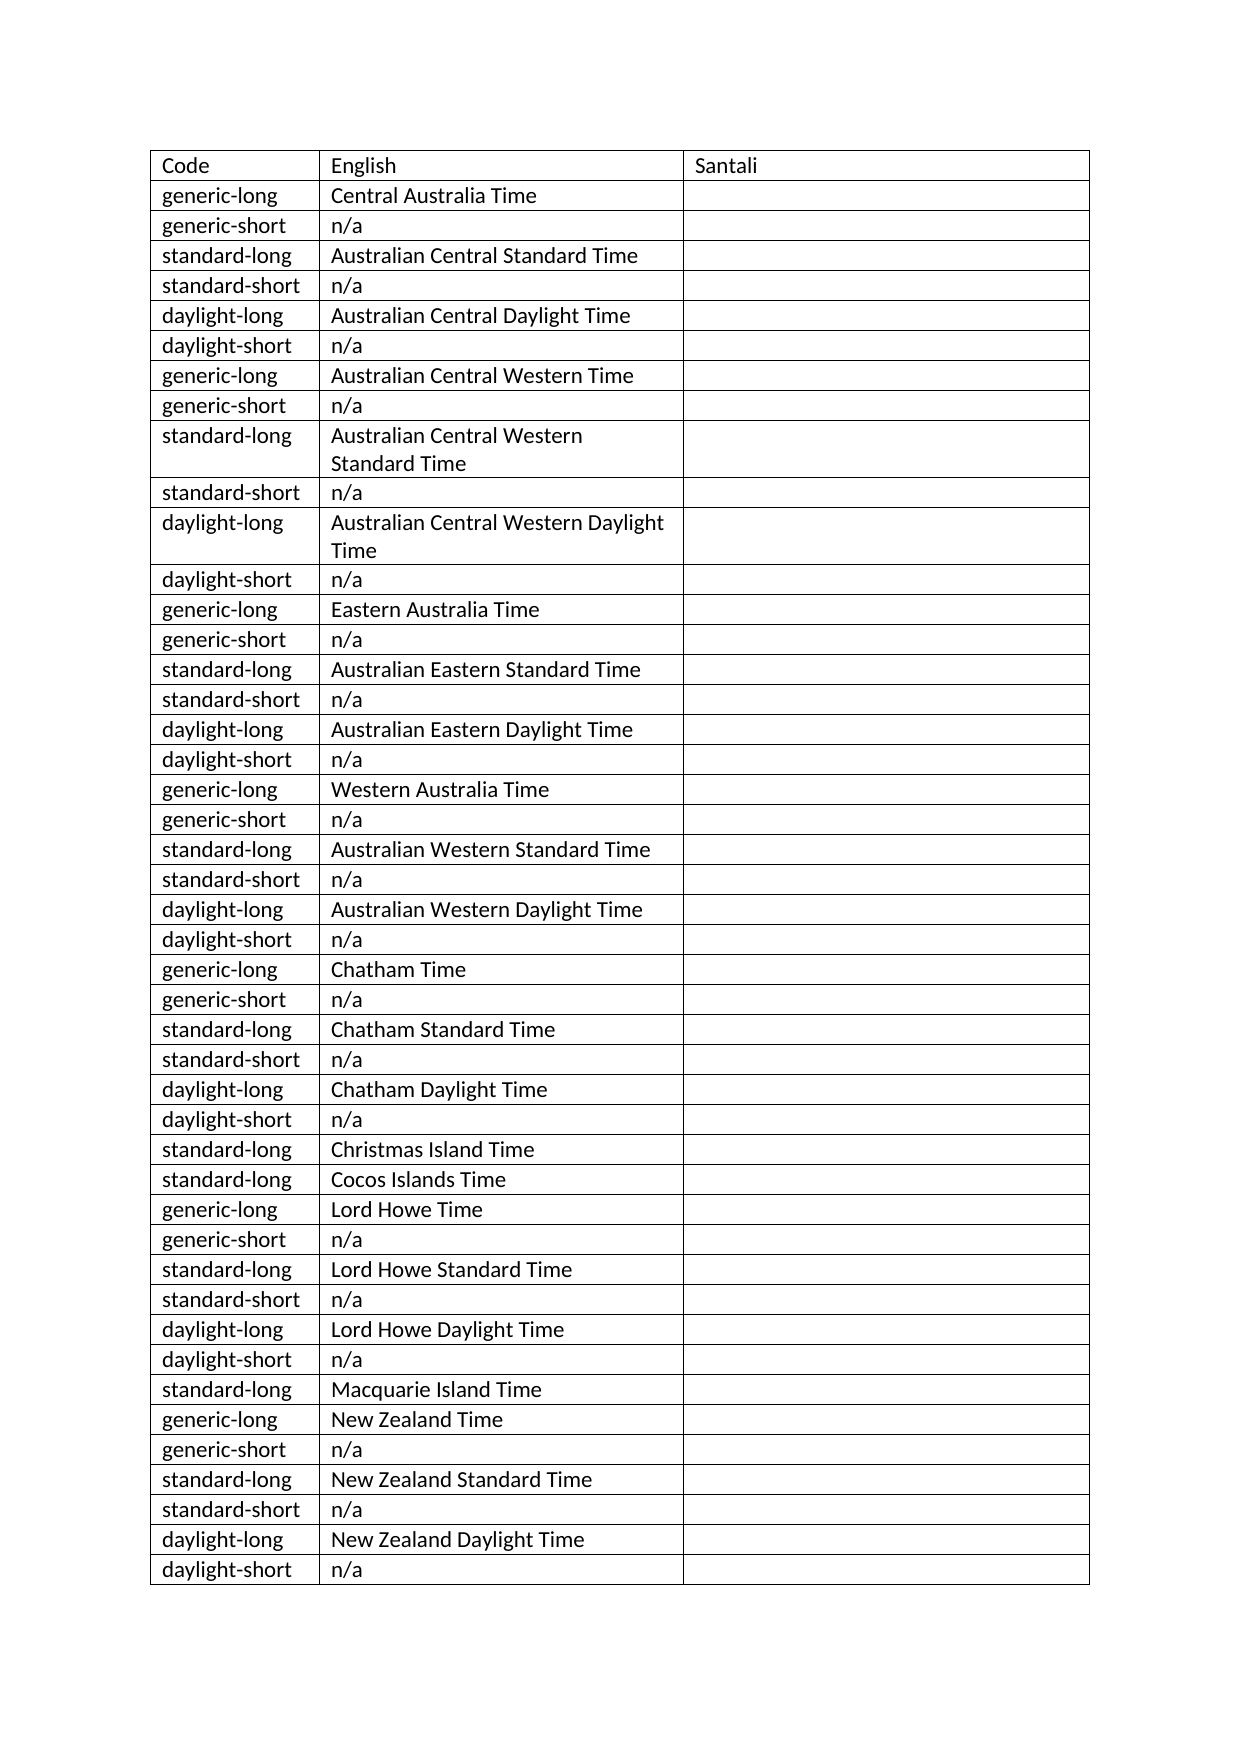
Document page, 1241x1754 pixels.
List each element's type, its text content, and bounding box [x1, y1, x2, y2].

table_cell [684, 985, 1089, 1014]
table_cell [684, 1015, 1089, 1044]
table_cell [684, 1435, 1089, 1464]
table_cell [684, 1255, 1089, 1284]
table_cell n/a [320, 1495, 683, 1524]
table_cell daylight-short [151, 925, 319, 954]
table_cell n/a [320, 1345, 683, 1374]
table_cell daylight-short [151, 331, 319, 360]
table_cell Australian Central Western Time [320, 361, 683, 390]
table_cell Central Australia Time [320, 181, 683, 210]
table_cell [684, 508, 1089, 564]
table_cell n/a [320, 1045, 683, 1074]
table_cell standard-long [151, 1375, 319, 1404]
table_cell [684, 1555, 1089, 1584]
table_cell [684, 478, 1089, 507]
table_cell [684, 1225, 1089, 1254]
table_cell n/a [320, 1555, 683, 1584]
table_cell n/a [320, 685, 683, 714]
table_cell n/a [320, 478, 683, 507]
table_cell daylight-long [151, 1525, 319, 1554]
table_cell daylight-long [151, 1075, 319, 1104]
table_cell Christmas Island Time [320, 1135, 683, 1164]
table_cell n/a [320, 1285, 683, 1314]
table_cell standard-long [151, 241, 319, 270]
table_cell [684, 331, 1089, 360]
table_cell [684, 1075, 1089, 1104]
table_cell Australian Eastern Daylight Time [320, 715, 683, 744]
table_cell Lord Howe Time [320, 1195, 683, 1224]
table_cell generic-short [151, 1435, 319, 1464]
table_cell [684, 361, 1089, 390]
table_cell generic-short [151, 211, 319, 240]
table_cell [684, 1045, 1089, 1074]
table_cell generic-long [151, 361, 319, 390]
table_cell New Zealand Standard Time [320, 1465, 683, 1494]
table_cell Lord Howe Daylight Time [320, 1315, 683, 1344]
table_cell standard-long [151, 1465, 319, 1494]
table_cell standard-short [151, 271, 319, 300]
table_cell standard-short [151, 865, 319, 894]
table_cell [684, 1495, 1089, 1524]
table_cell n/a [320, 625, 683, 654]
table_cell generic-long [151, 1195, 319, 1224]
table_cell daylight-long [151, 301, 319, 330]
table_cell generic-long [151, 955, 319, 984]
table_cell [684, 835, 1089, 864]
table_cell [684, 595, 1089, 624]
table_cell standard-long [151, 421, 319, 477]
table_cell [684, 1465, 1089, 1494]
table_cell standard-long [151, 1165, 319, 1194]
table_cell [684, 715, 1089, 744]
table_cell [684, 955, 1089, 984]
table_cell generic-short [151, 625, 319, 654]
table_cell standard-long [151, 1135, 319, 1164]
table_cell standard-short [151, 478, 319, 507]
table_cell [684, 301, 1089, 330]
table_cell [684, 211, 1089, 240]
table_cell n/a [320, 1225, 683, 1254]
table_cell generic-short [151, 985, 319, 1014]
table_cell generic-long [151, 595, 319, 624]
table_cell [684, 745, 1089, 774]
table_cell standard-short [151, 685, 319, 714]
table_cell daylight-short [151, 745, 319, 774]
table_cell [684, 391, 1089, 420]
table_cell [684, 685, 1089, 714]
table_cell [684, 181, 1089, 210]
table_cell n/a [320, 391, 683, 420]
table_header Code [151, 151, 319, 180]
table_cell daylight-short [151, 1105, 319, 1134]
table_cell generic-long [151, 181, 319, 210]
table_cell Australian Central Standard Time [320, 241, 683, 270]
table_cell Australian Central Daylight Time [320, 301, 683, 330]
table_cell standard-long [151, 835, 319, 864]
table_cell [684, 805, 1089, 834]
table_cell [684, 1105, 1089, 1134]
table_cell [684, 895, 1089, 924]
table_cell [684, 271, 1089, 300]
table_cell Australian Western Daylight Time [320, 895, 683, 924]
table_cell daylight-long [151, 1315, 319, 1344]
table_cell standard-long [151, 655, 319, 684]
table_cell [684, 625, 1089, 654]
table_cell [684, 421, 1089, 477]
table_cell New Zealand Daylight Time [320, 1525, 683, 1554]
table_cell daylight-short [151, 565, 319, 594]
table_cell [684, 775, 1089, 804]
table_cell daylight-short [151, 1555, 319, 1584]
table_header English [320, 151, 683, 180]
table_cell n/a [320, 865, 683, 894]
table_cell daylight-long [151, 715, 319, 744]
table_cell [684, 1375, 1089, 1404]
table_cell n/a [320, 211, 683, 240]
table_header Santali [684, 151, 1089, 180]
table_cell n/a [320, 1105, 683, 1134]
table_cell generic-long [151, 775, 319, 804]
table_cell daylight-short [151, 1345, 319, 1374]
table_cell Australian Central Western Daylight Time [320, 508, 683, 564]
table_cell [684, 241, 1089, 270]
table_cell Australian Central Western Standard Time [320, 421, 683, 477]
table_cell [684, 865, 1089, 894]
table_cell n/a [320, 565, 683, 594]
table_cell n/a [320, 745, 683, 774]
table_cell daylight-long [151, 895, 319, 924]
table_cell [684, 565, 1089, 594]
table_cell generic-short [151, 805, 319, 834]
table_cell n/a [320, 271, 683, 300]
table_cell Cocos Islands Time [320, 1165, 683, 1194]
table_cell [684, 925, 1089, 954]
table_cell n/a [320, 925, 683, 954]
table_cell n/a [320, 1435, 683, 1464]
table_cell daylight-long [151, 508, 319, 564]
table_cell Western Australia Time [320, 775, 683, 804]
table_cell [684, 1285, 1089, 1314]
table_cell generic-short [151, 391, 319, 420]
table_cell n/a [320, 805, 683, 834]
table_cell Lord Howe Standard Time [320, 1255, 683, 1284]
table_cell n/a [320, 331, 683, 360]
table_cell n/a [320, 985, 683, 1014]
table_cell Chatham Time [320, 955, 683, 984]
table_cell [684, 1315, 1089, 1344]
table_cell standard-short [151, 1045, 319, 1074]
table_cell Chatham Daylight Time [320, 1075, 683, 1104]
table_cell [684, 1525, 1089, 1554]
table_cell [684, 655, 1089, 684]
table_cell [684, 1345, 1089, 1374]
table_cell generic-short [151, 1225, 319, 1254]
table_cell standard-long [151, 1015, 319, 1044]
table_cell generic-long [151, 1405, 319, 1434]
table_cell New Zealand Time [320, 1405, 683, 1434]
table_cell standard-short [151, 1285, 319, 1314]
table_cell Eastern Australia Time [320, 595, 683, 624]
table_cell Chatham Standard Time [320, 1015, 683, 1044]
table_cell [684, 1195, 1089, 1224]
table_cell [684, 1165, 1089, 1194]
table_cell Australian Western Standard Time [320, 835, 683, 864]
table_cell [684, 1135, 1089, 1164]
table_cell standard-short [151, 1495, 319, 1524]
table_cell Macquarie Island Time [320, 1375, 683, 1404]
table_cell standard-long [151, 1255, 319, 1284]
table_cell [684, 1405, 1089, 1434]
table_cell Australian Eastern Standard Time [320, 655, 683, 684]
